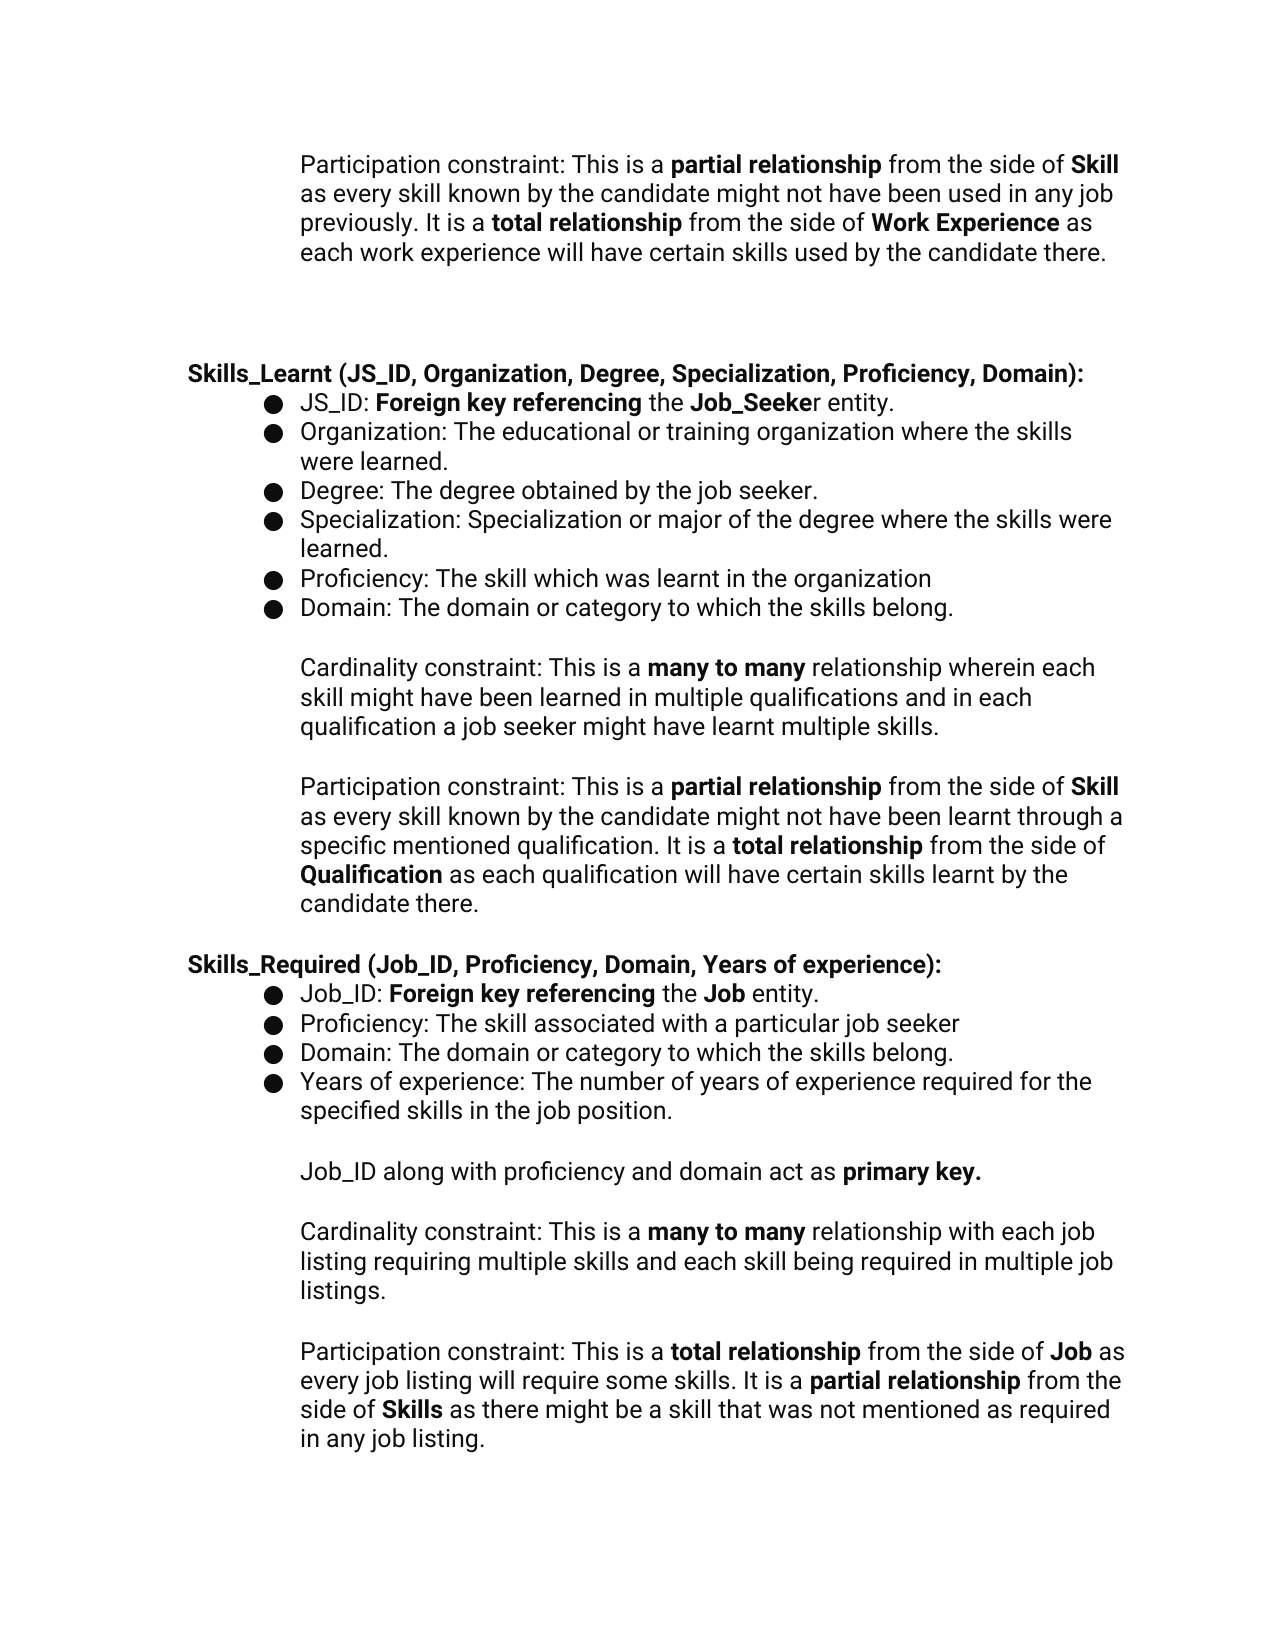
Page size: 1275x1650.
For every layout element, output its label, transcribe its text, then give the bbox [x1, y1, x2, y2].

text Participation constraint: This is a total relationship from the side of Job as every job listing will require some skills. It is a partial relationship from the side of Skills as there might be a skill that was not mentioned as required in any job listing. [300, 1337, 1125, 1454]
list Degree: The degree obtained by the job seeker. [262, 476, 1125, 505]
text Cardinality constraint: This is a many to many relationship with each job listing requiring multiple skills and each skill being required in multiple job listings. [300, 1218, 1125, 1305]
list Job_ID: Foreign key referencing the Job entity. [262, 979, 1125, 1009]
list Domain: The domain or category to which the skills belong. [262, 593, 1125, 622]
list Domain: The domain or category to which the skills belong. [262, 1038, 1125, 1067]
list Proficiency: The skill which was learnt in the organization [262, 564, 1125, 593]
list Skills_Required (Job_ID, Proficiency, Domain, Years of experience): [187, 950, 1125, 979]
text Participation constraint: This is a partial relationship from the side of Skill as every skill known by the candidate might not have been learnt through a specific mentioned qualification. It is a total relationship from the side of Qualification as each qualification will have certain skills learnt by the candidate there. [300, 773, 1125, 919]
list Organization: The educational or training organization where the skills were learned. [262, 417, 1125, 476]
list Proficiency: The skill associated with a particular job seeker [262, 1009, 1125, 1038]
list Years of experience: The number of years of experience required for the specified skills in the job position. [262, 1067, 1125, 1126]
text Participation constraint: This is a partial relationship from the side of Skill as every skill known by the candidate might not have been used in any job previously. It is a total relationship from the side of Work Experience as each work experience will have certain skills used by the candidate there. [300, 150, 1125, 267]
list Specialization: Specialization or major of the degree where the skills were learned. [262, 505, 1125, 564]
list JS_ID: Foreign key referencing the Job_Seeker entity. [262, 388, 1125, 417]
text Job_ID along with proficiency and domain act as primary key. [300, 1157, 1125, 1186]
text Cardinality constraint: This is a many to many relationship wherein each skill might have been learned in multiple qualifications and in each qualification a job seeker might have learnt multiple skills. [300, 653, 1125, 741]
list Skills_Learnt (JS_ID, Organization, Degree, Specialization, Proficiency, Domain): [187, 359, 1125, 388]
